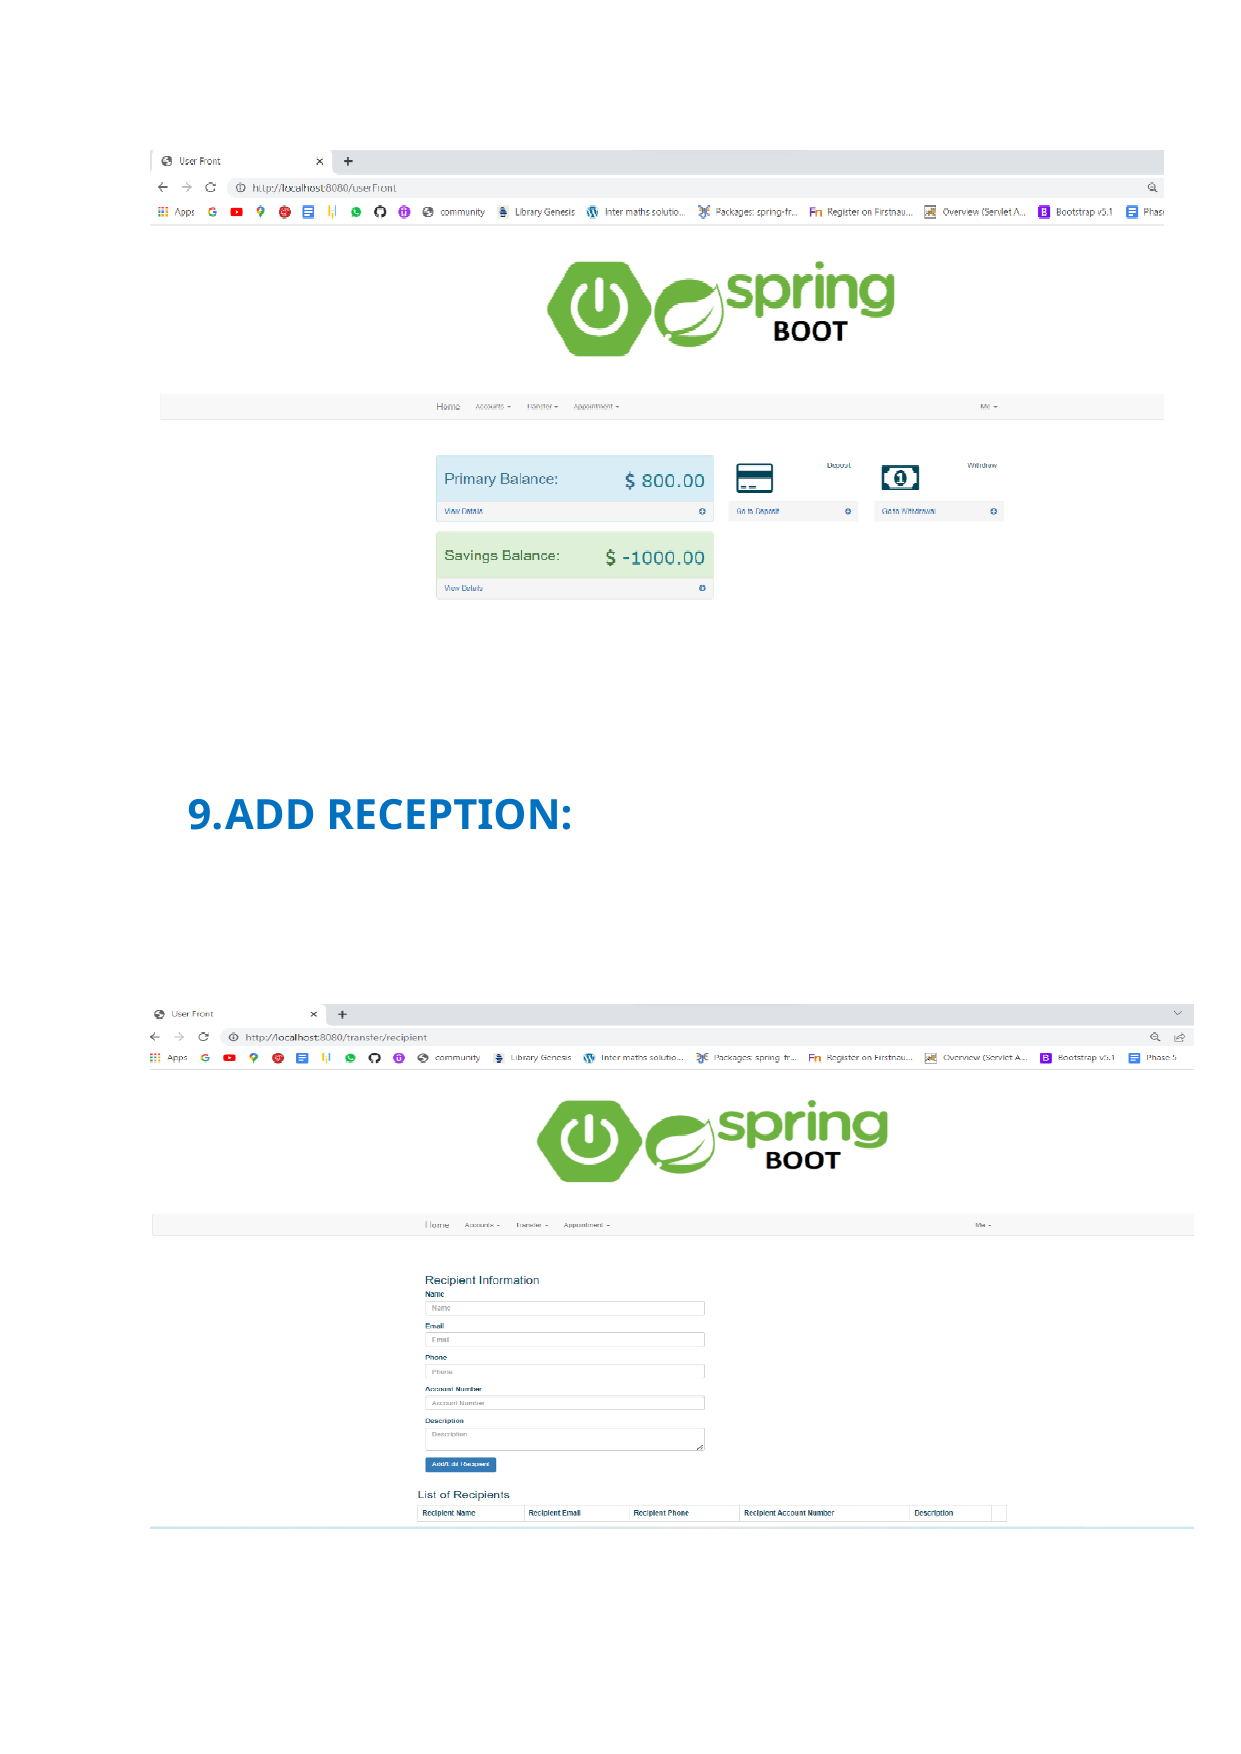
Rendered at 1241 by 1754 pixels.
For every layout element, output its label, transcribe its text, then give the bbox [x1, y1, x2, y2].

picture [150, 150, 1164, 742]
subtitle ADD RECEPTION: [187, 785, 1090, 842]
picture [150, 1004, 1194, 1529]
